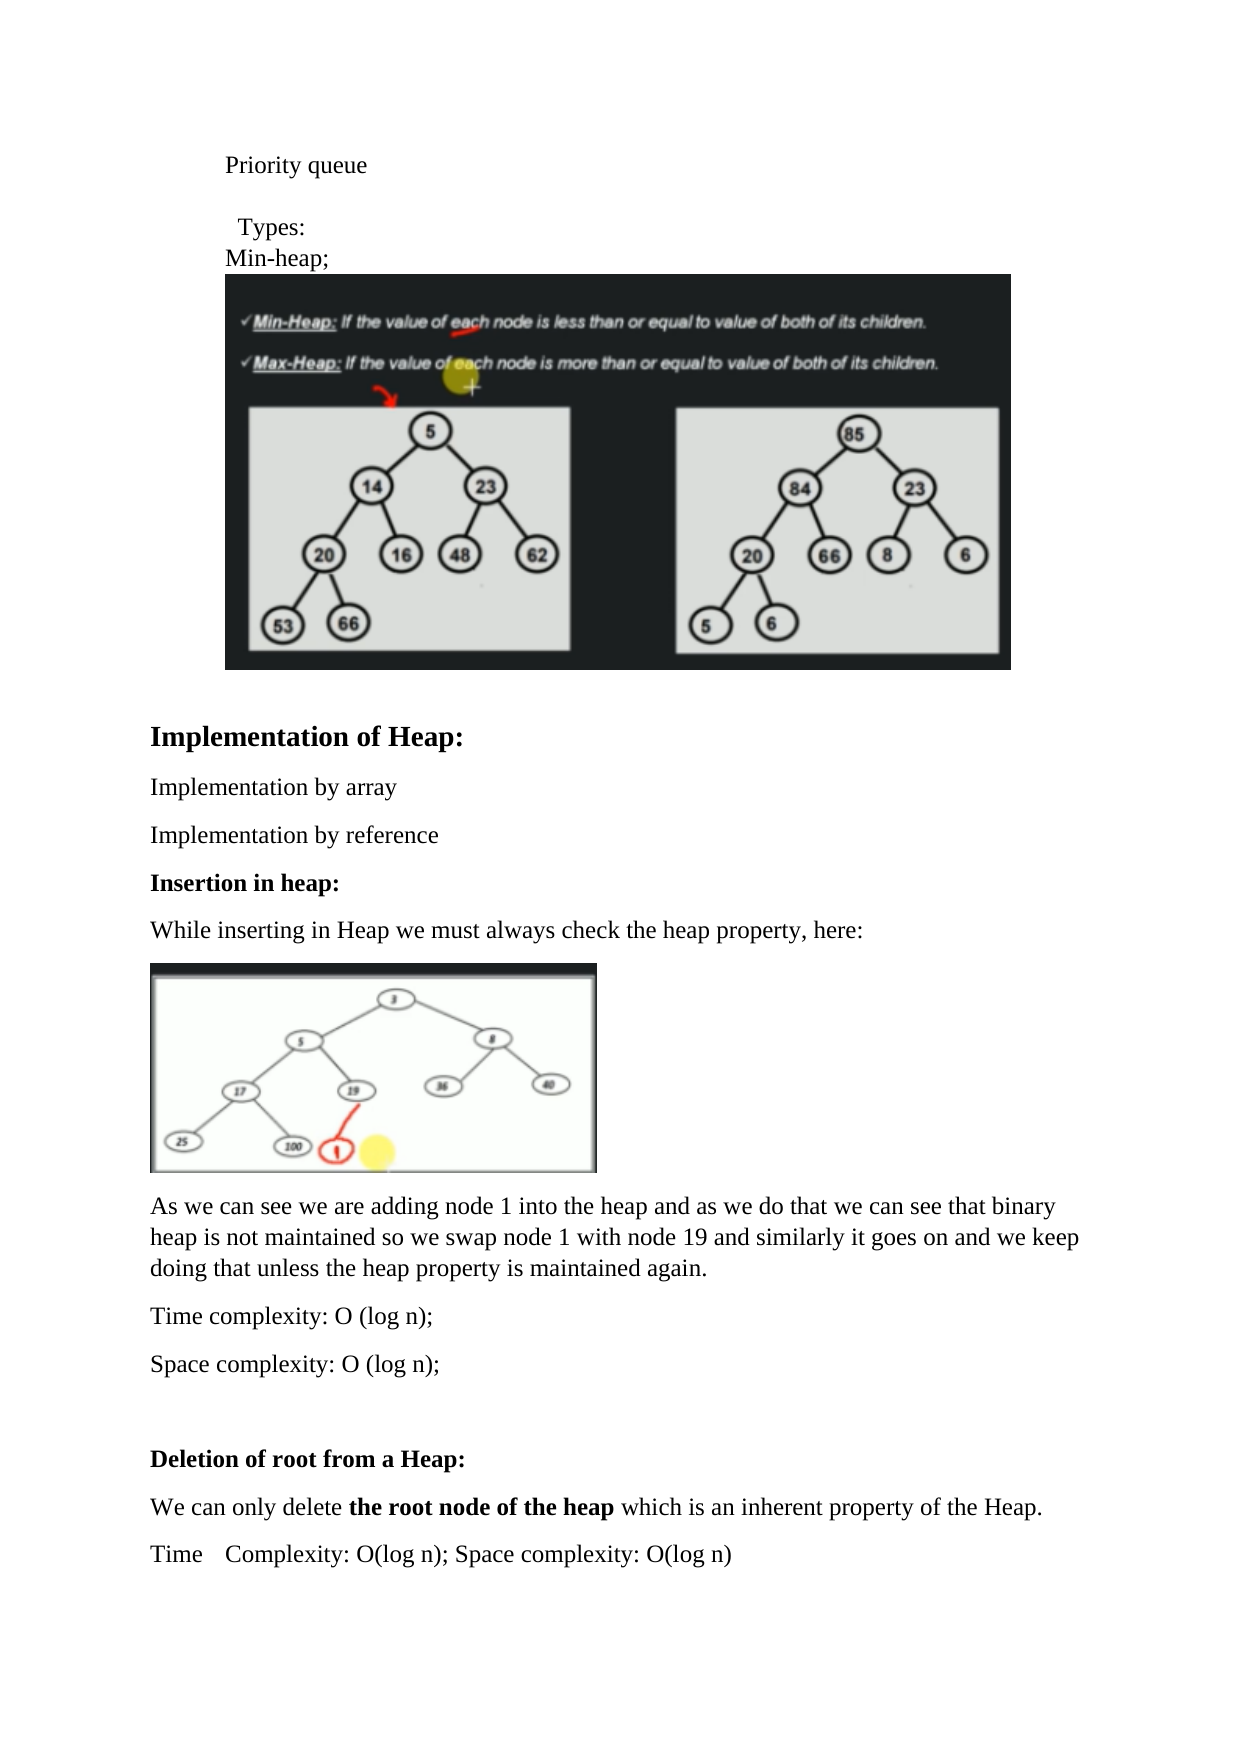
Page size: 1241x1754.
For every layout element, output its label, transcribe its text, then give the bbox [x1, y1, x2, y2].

picture [150, 963, 597, 1173]
text Insertion in heap: [150, 868, 1090, 896]
list Priority queue [225, 150, 1090, 179]
text While inserting in Heap we must always check the heap property, here: [150, 915, 1090, 944]
text As we can see we are adding node 1 into the heap and as we do that we can see that binary heap is not maintained so we swap node 1 with node 19 and similarly it goes on and we keep doing that unless the heap property is maintained again. [150, 1191, 1090, 1282]
text Time complexity: O (log n); [150, 1301, 1090, 1330]
text We can only delete the root node of the heap which is an inherent property of the Heap. [150, 1492, 1090, 1521]
text Implementation by array [150, 772, 1090, 801]
text Space complexity: O (log n); [150, 1349, 1090, 1377]
list Types: [225, 212, 1090, 241]
text Deletion of root from a Heap: [150, 1444, 1090, 1473]
text Time Complexity: O(log n); Space complexity: O(log n) [150, 1539, 1090, 1568]
picture [225, 274, 1011, 670]
list Min-heap; [225, 243, 1090, 272]
text Implementation by reference [150, 820, 1090, 849]
text Implementation of Heap: [150, 719, 1090, 753]
